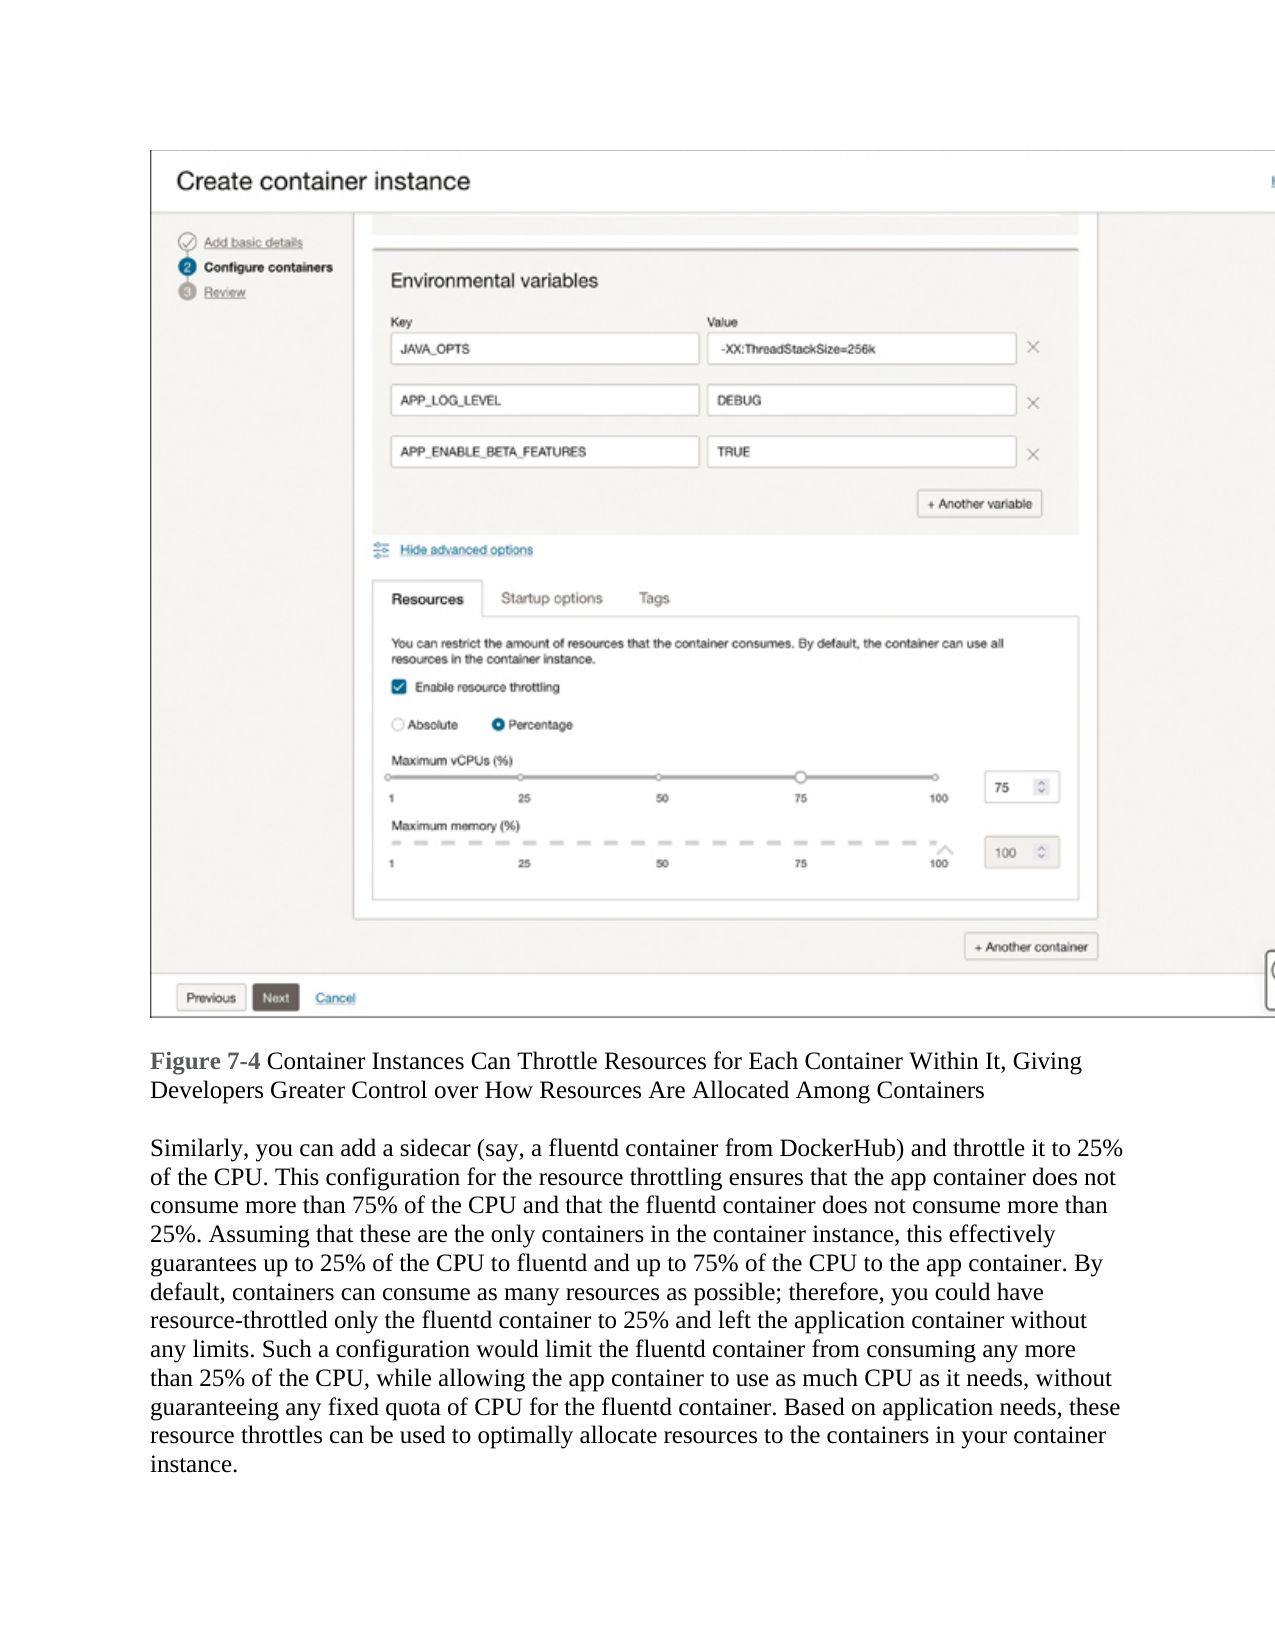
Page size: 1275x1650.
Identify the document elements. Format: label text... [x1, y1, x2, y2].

picture [150, 150, 1275, 1018]
text Figure 7-4 Container Instances Can Throttle Resources for Each Container Within It, Giving Developers Greater Control over How Resources Are Allocated Among Containers [150, 1046, 1125, 1104]
text Similarly, you can add a sidecar (say, a fluentd container from DockerHub) and throttle it to 25% of the CPU. This configuration for the resource throttling ensures that the app container does not consume more than 75% of the CPU and that the fluentd container does not consume more than 25%. Assuming that these are the only containers in the container instance, this effectively guarantees up to 25% of the CPU to fluentd and up to 75% of the CPU to the app container. By default, containers can consume as many resources as possible; therefore, you could have resource-throttled only the fluentd container to 25% and left the application container without any limits. Such a configuration would limit the fluentd container from consuming any more than 25% of the CPU, while allowing the app container to use as much CPU as it needs, without guaranteeing any fixed quota of CPU for the fluentd container. Based on application needs, these resource throttles can be used to optimally allocate resources to the containers in your container instance. [150, 1133, 1125, 1478]
